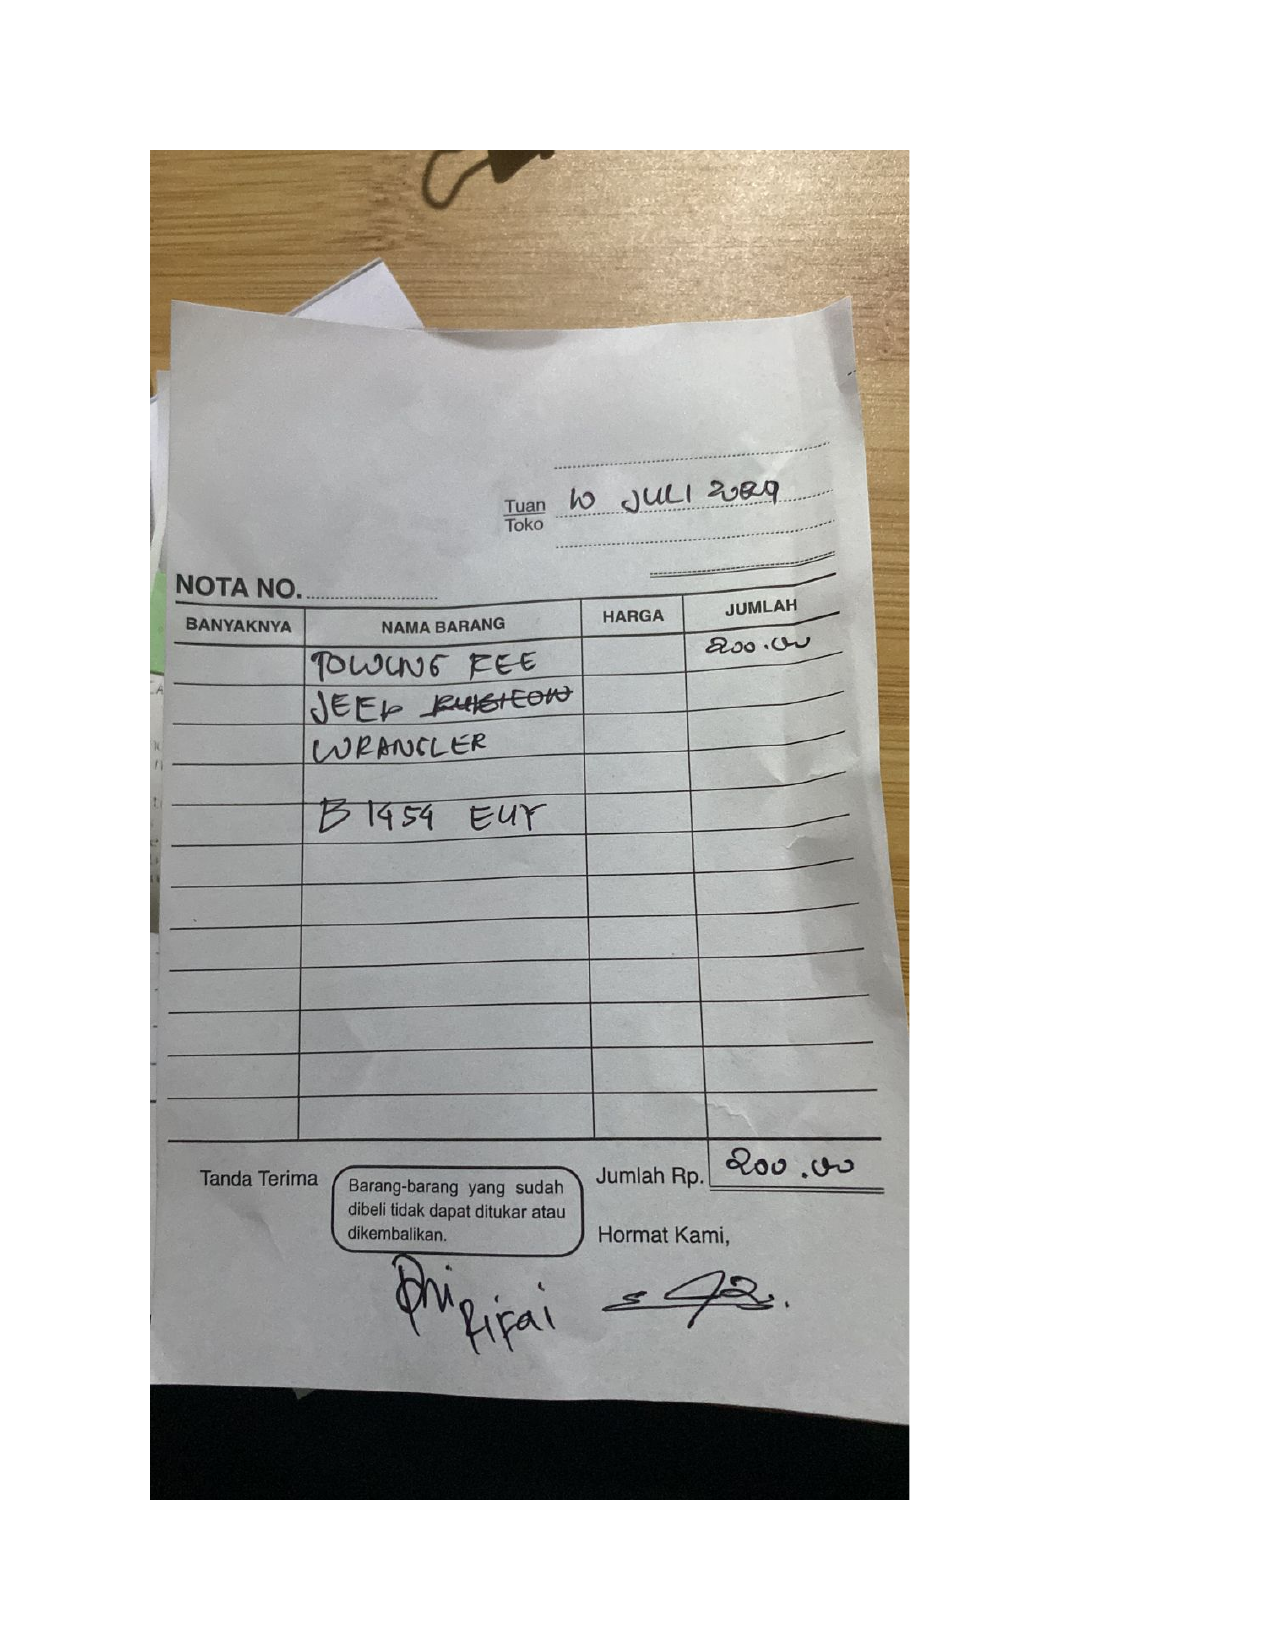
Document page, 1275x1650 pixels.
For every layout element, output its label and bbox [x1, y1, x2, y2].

picture [150, 150, 910, 1500]
